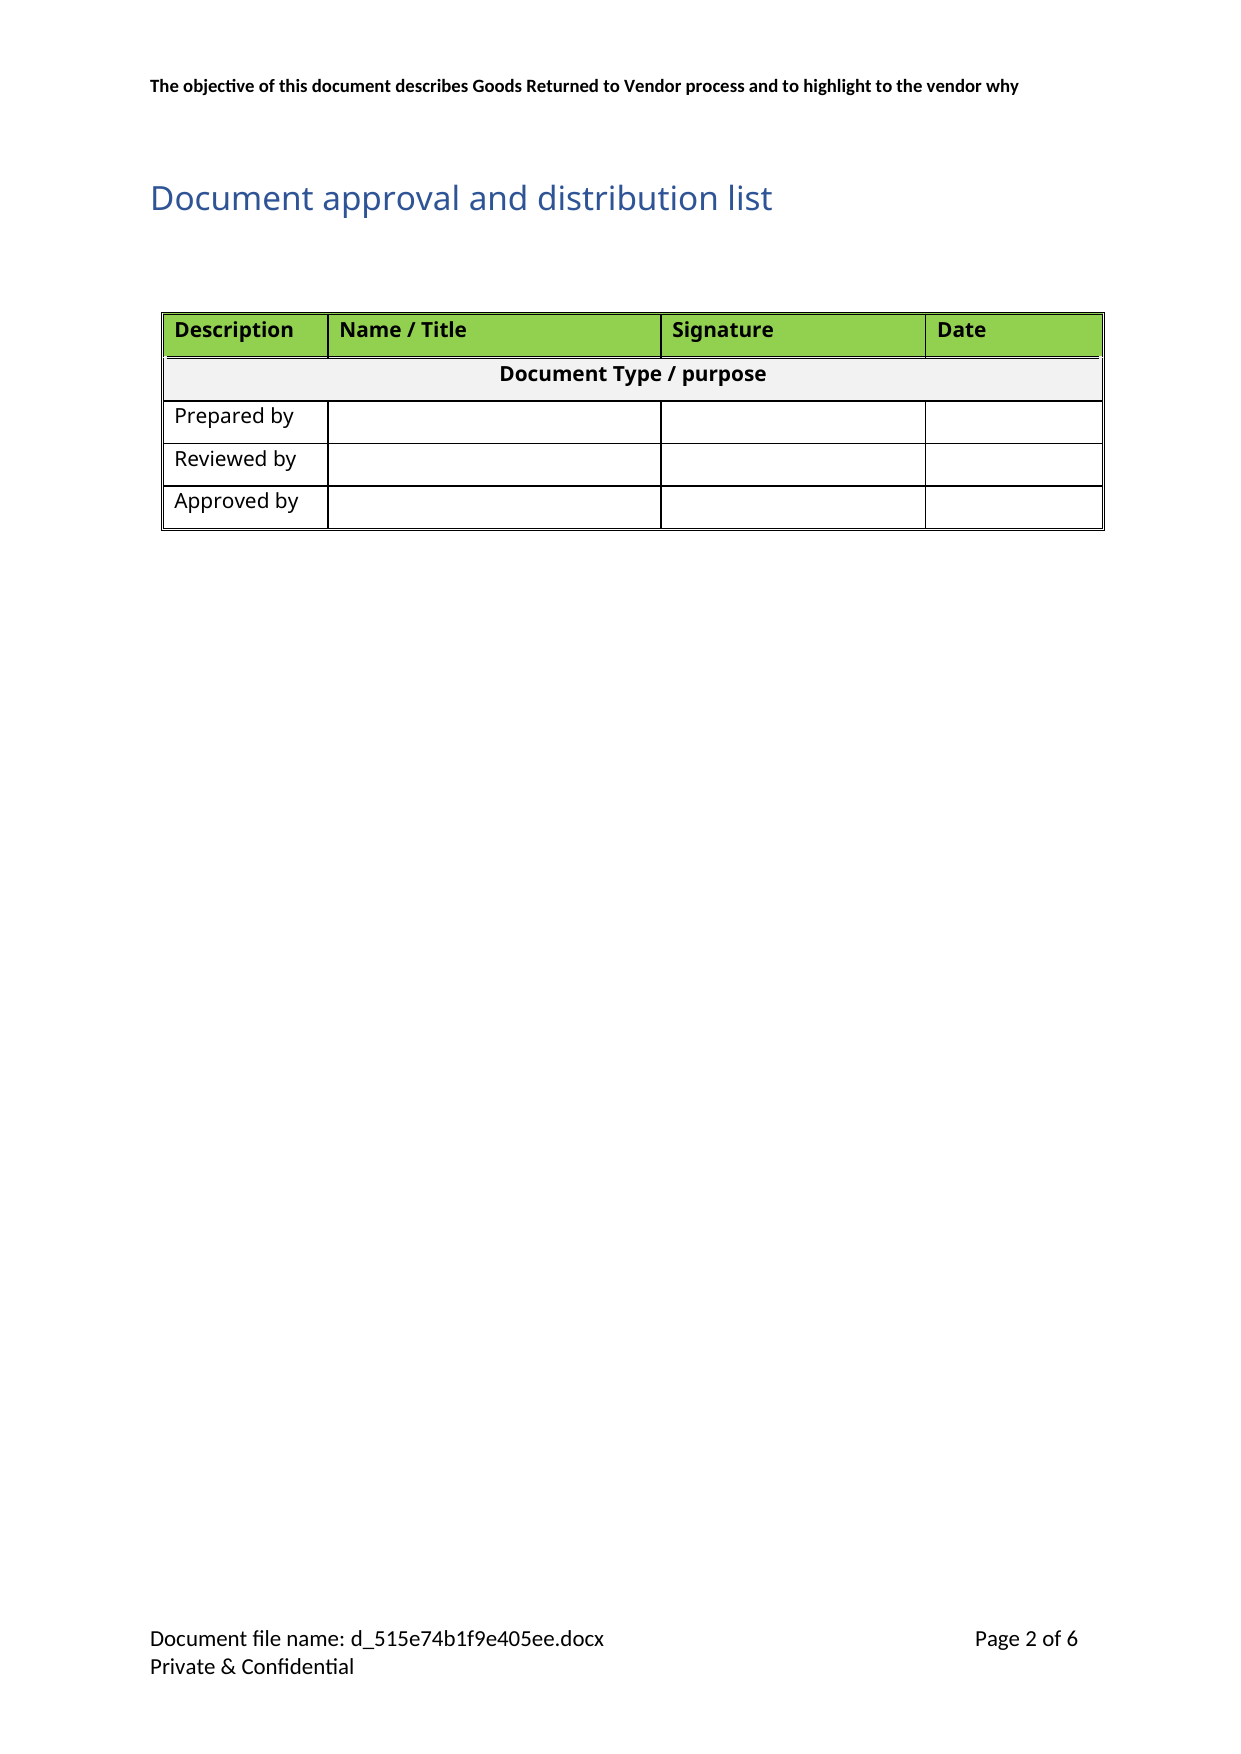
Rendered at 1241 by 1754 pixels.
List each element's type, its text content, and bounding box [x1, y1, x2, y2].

table_cell [926, 444, 1102, 485]
table_header Signature [662, 315, 925, 356]
table_header Description [164, 315, 327, 356]
table_cell [329, 402, 660, 442]
table_header Date [926, 315, 1102, 356]
table_cell [329, 487, 660, 527]
table_cell [926, 402, 1102, 442]
table_cell [662, 402, 925, 442]
table_cell Approved by [164, 487, 327, 527]
table_cell [926, 487, 1102, 527]
table_cell Document Type / purpose [164, 356, 1102, 400]
table_cell [329, 444, 660, 485]
subtitle Document approval and distribution list [150, 175, 1090, 220]
table_cell Reviewed by [164, 444, 327, 485]
table_cell Prepared by [164, 402, 327, 442]
table_cell [662, 444, 925, 485]
table_cell [662, 487, 925, 527]
table_header Name / Title [329, 315, 660, 356]
